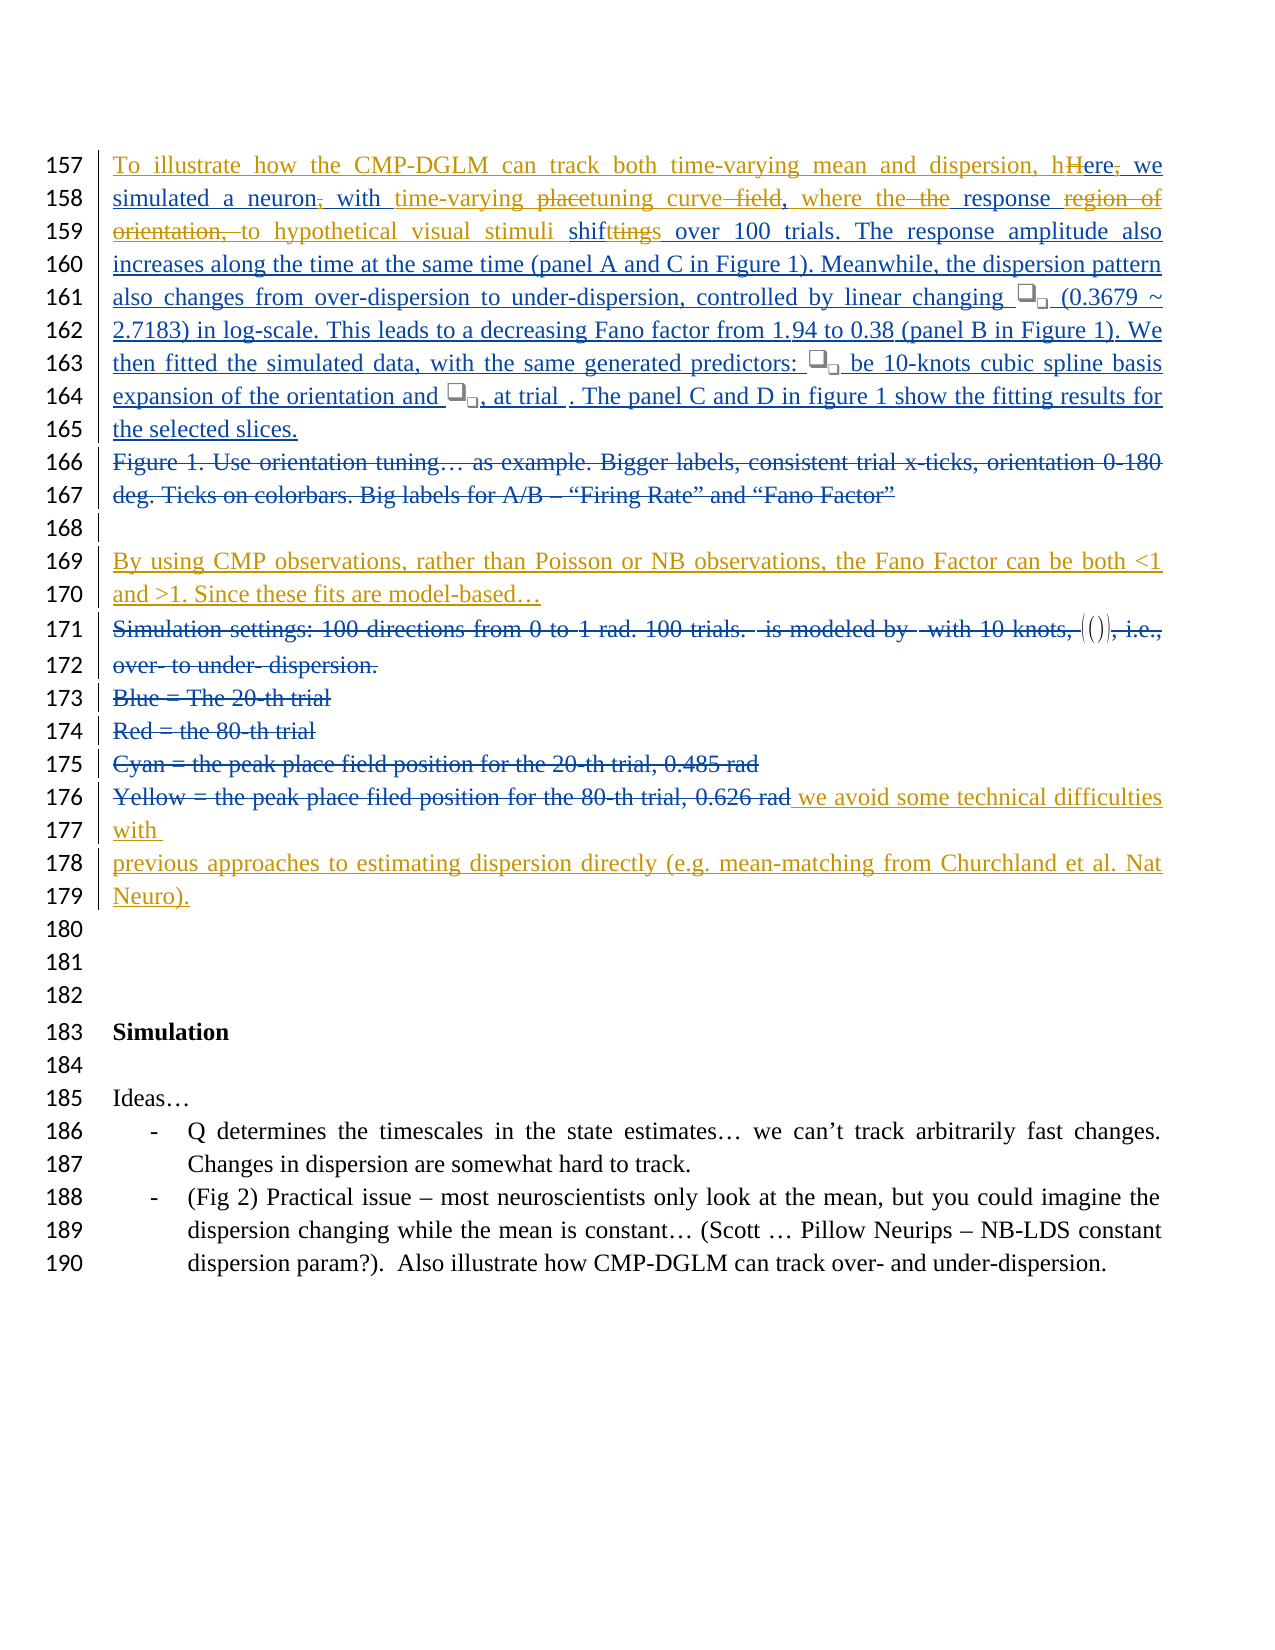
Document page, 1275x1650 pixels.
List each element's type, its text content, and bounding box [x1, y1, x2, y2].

text Ideas… [112, 1083, 1162, 1112]
list (Fig 2) Practical issue – most neuroscientists only look at the mean, but you could imagine the dispersion changing while the mean is constant… (Scott … Pillow Neurips – NB-LDS constant dispersion param?). Also illustrate how CMP-DGLM can track over- and under-dispersion. [150, 1182, 1162, 1277]
subtitle Simulation [112, 1017, 1162, 1046]
list Q determines the timescales in the state estimates… we can’t track arbitrarily fast changes. Changes in dispersion are somewhat hard to track. [150, 1116, 1162, 1178]
